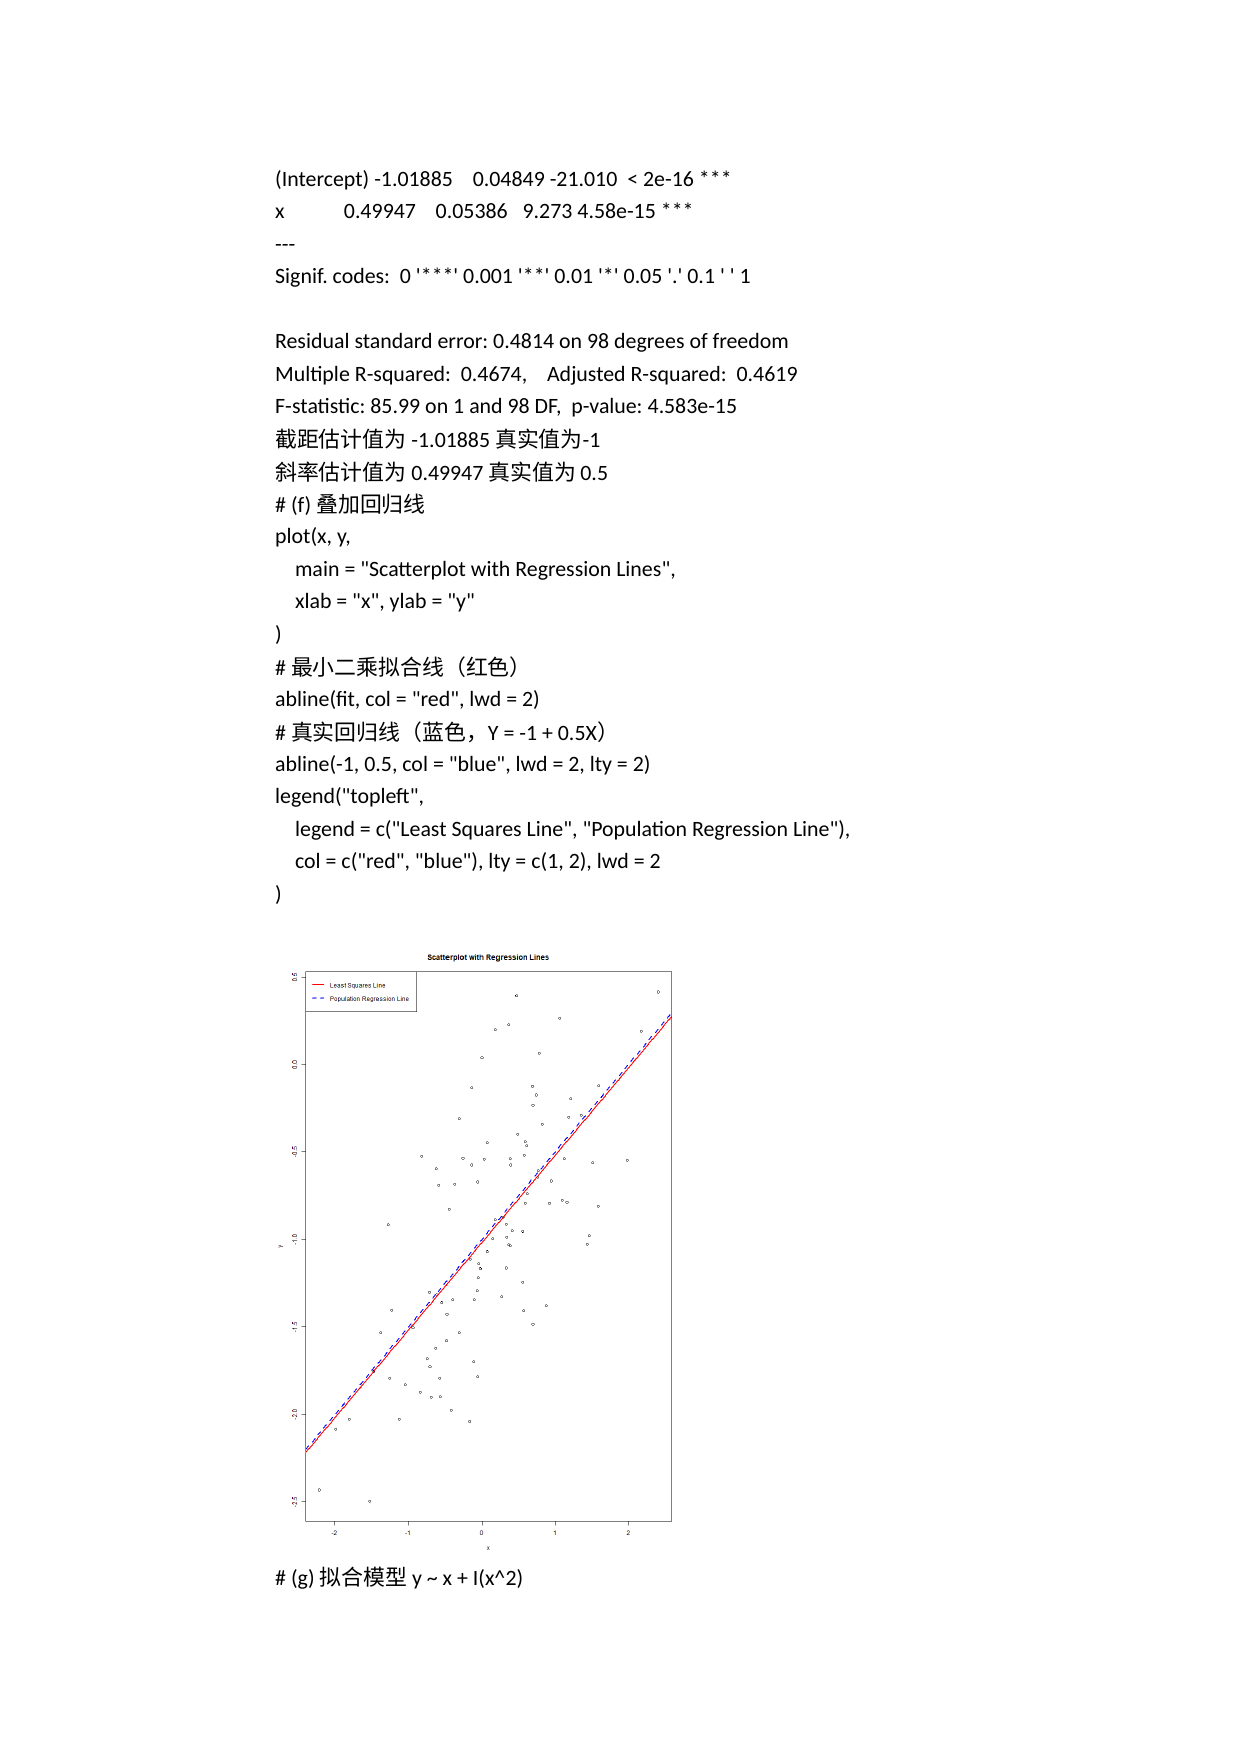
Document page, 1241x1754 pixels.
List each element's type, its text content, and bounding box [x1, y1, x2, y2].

list ) [231, 617, 1053, 649]
list col = c("red", "blue"), lty = c(1, 2), lwd = 2 [231, 844, 1053, 877]
list main = "Scatterplot with Regression Lines", [231, 552, 1053, 584]
list ) [231, 877, 1053, 909]
list (Intercept) -1.01885 0.04849 -21.010 < 2e-16 *** [275, 162, 1053, 194]
list legend = c("Least Squares Line", "Population Regression Line"), [231, 812, 1053, 844]
list # 最小二乘拟合线（红色） [231, 649, 1053, 682]
list abline(fit, col = "red", lwd = 2) [231, 682, 1053, 714]
list x 0.49947 0.05386 9.273 4.58e-15 *** [275, 194, 1053, 227]
list # (f) 叠加回归线 [231, 487, 1053, 519]
list Multiple R-squared: 0.4674, Adjusted R-squared: 0.4619 [275, 357, 1053, 389]
picture [275, 942, 687, 1559]
list 截距估计值为 -1.01885 真实值为-1 [231, 422, 1053, 454]
list plot(x, y, [231, 519, 1053, 552]
list xlab = "x", ylab = "y" [231, 584, 1053, 617]
list Signif. codes: 0 '***' 0.001 '**' 0.01 '*' 0.05 '.' 0.1 ' ' 1 [275, 259, 1053, 292]
list statistic: 85.99 on 1 and 98 DF, p-value: 4.583e-15 [275, 389, 1053, 422]
list legend("topleft", [231, 779, 1053, 812]
list abline(-1, 0.5, col = "blue", lwd = 2, lty = 2) [231, 747, 1053, 779]
list # 真实回归线（蓝色，Y = -1 + 0.5X） [231, 714, 1053, 747]
list --- [275, 227, 1053, 259]
list # (g) 拟合模型 y ~ x + I(x^2) [231, 1559, 1053, 1592]
list Residual standard error: 0.4814 on 98 degrees of freedom [275, 324, 1053, 357]
list 斜率估计值为 0.49947 真实值为0.5 [231, 454, 1053, 487]
